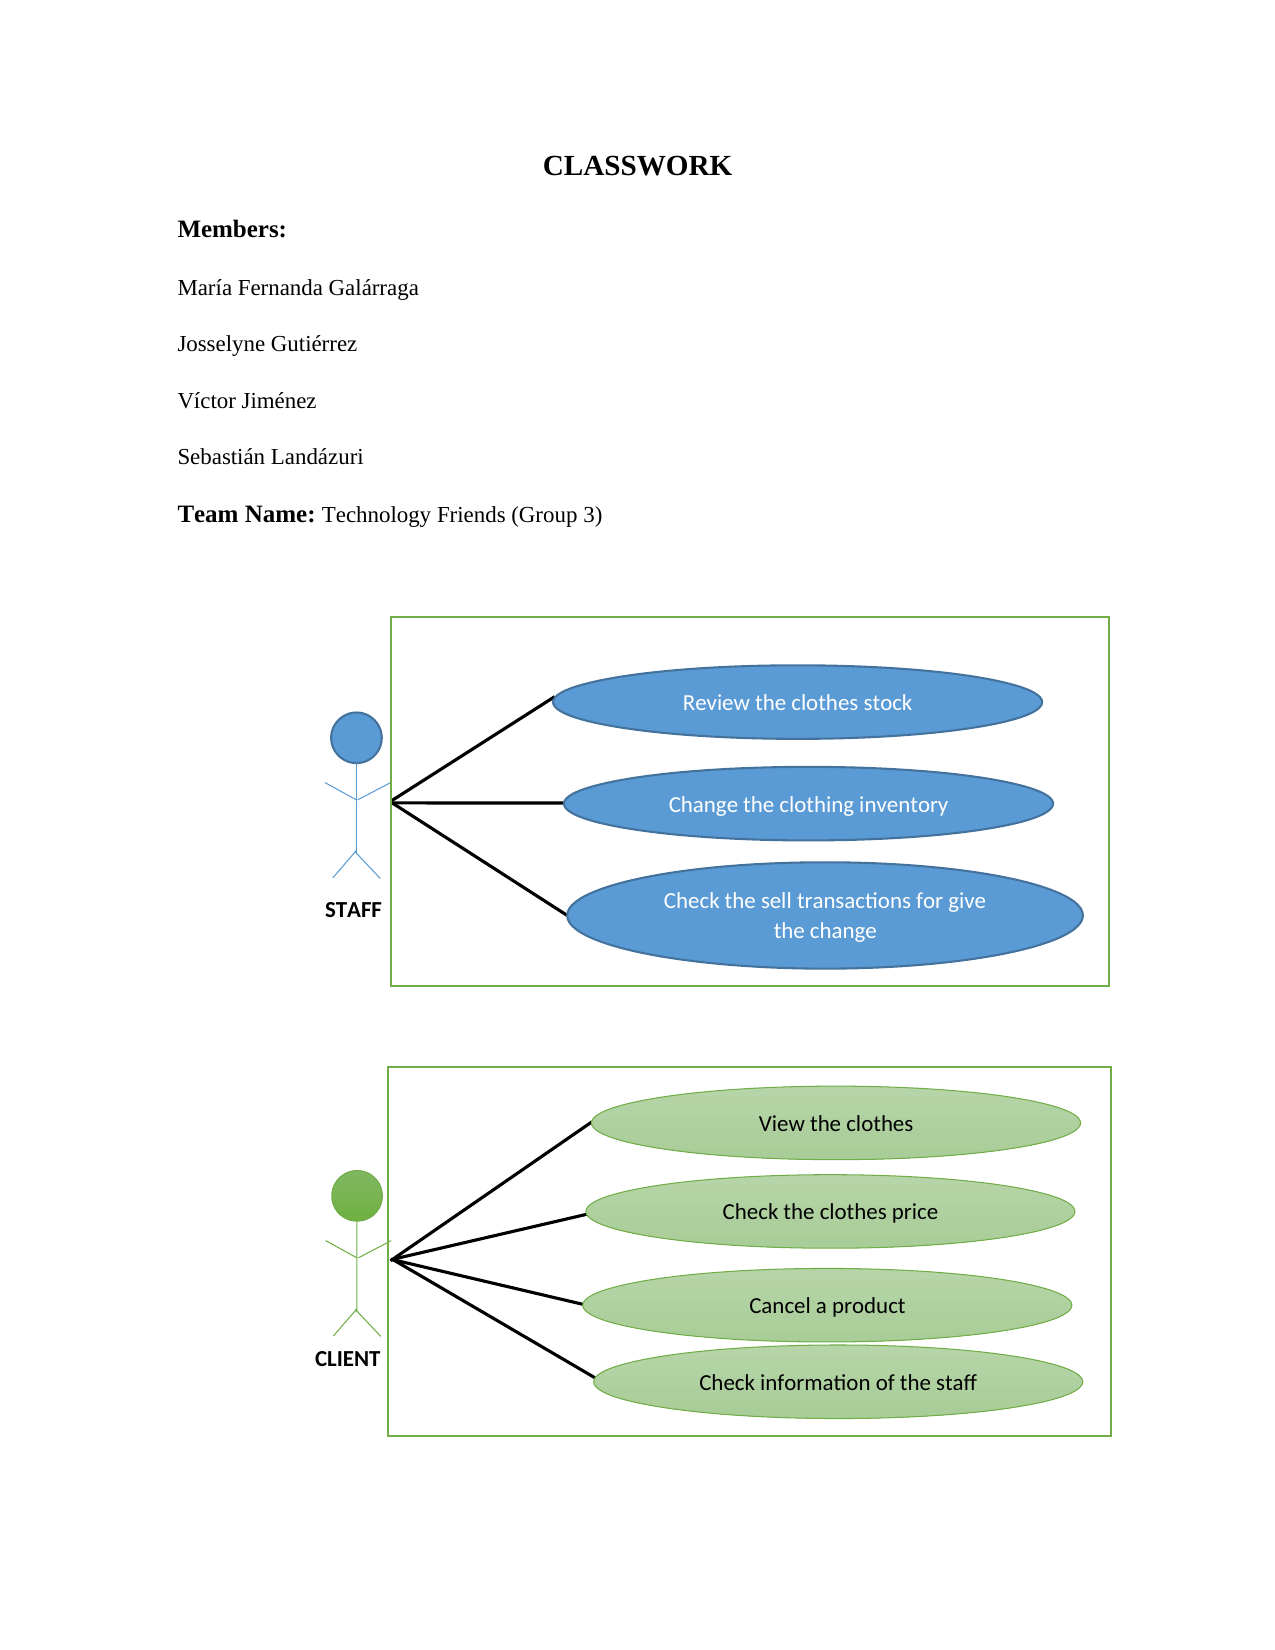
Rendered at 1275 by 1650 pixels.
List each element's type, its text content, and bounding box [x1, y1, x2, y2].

text Team Name: Technology Friends (Group 3) [177, 499, 1098, 528]
text CLASSWORK [177, 148, 1098, 181]
text María Fernanda Galárraga [177, 274, 1098, 301]
text Josselyne Gutiérrez [177, 331, 1098, 357]
text Víctor Jiménez [177, 387, 1098, 413]
text Members: [177, 214, 1098, 243]
text Sebastián Landázuri [177, 443, 1098, 469]
